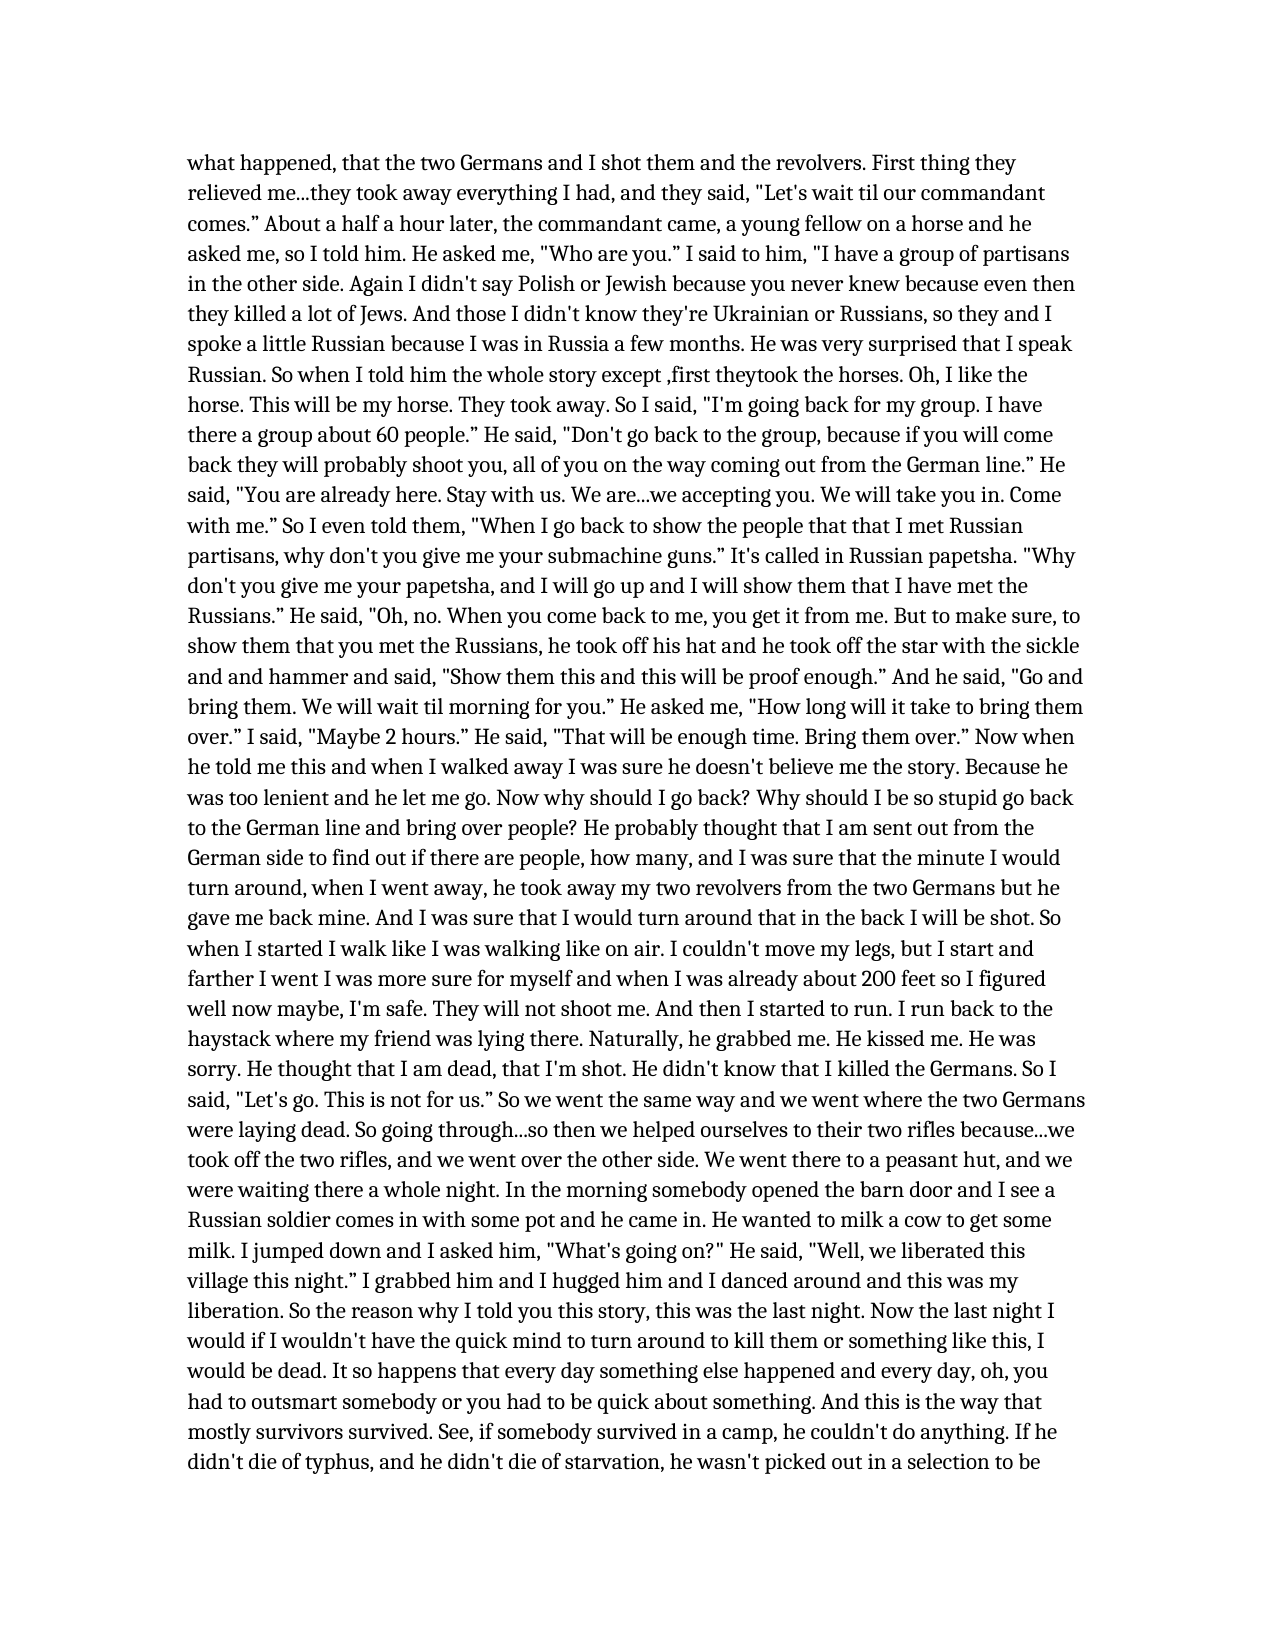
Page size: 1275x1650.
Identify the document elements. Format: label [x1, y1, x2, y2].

text [187, 150, 1087, 1475]
